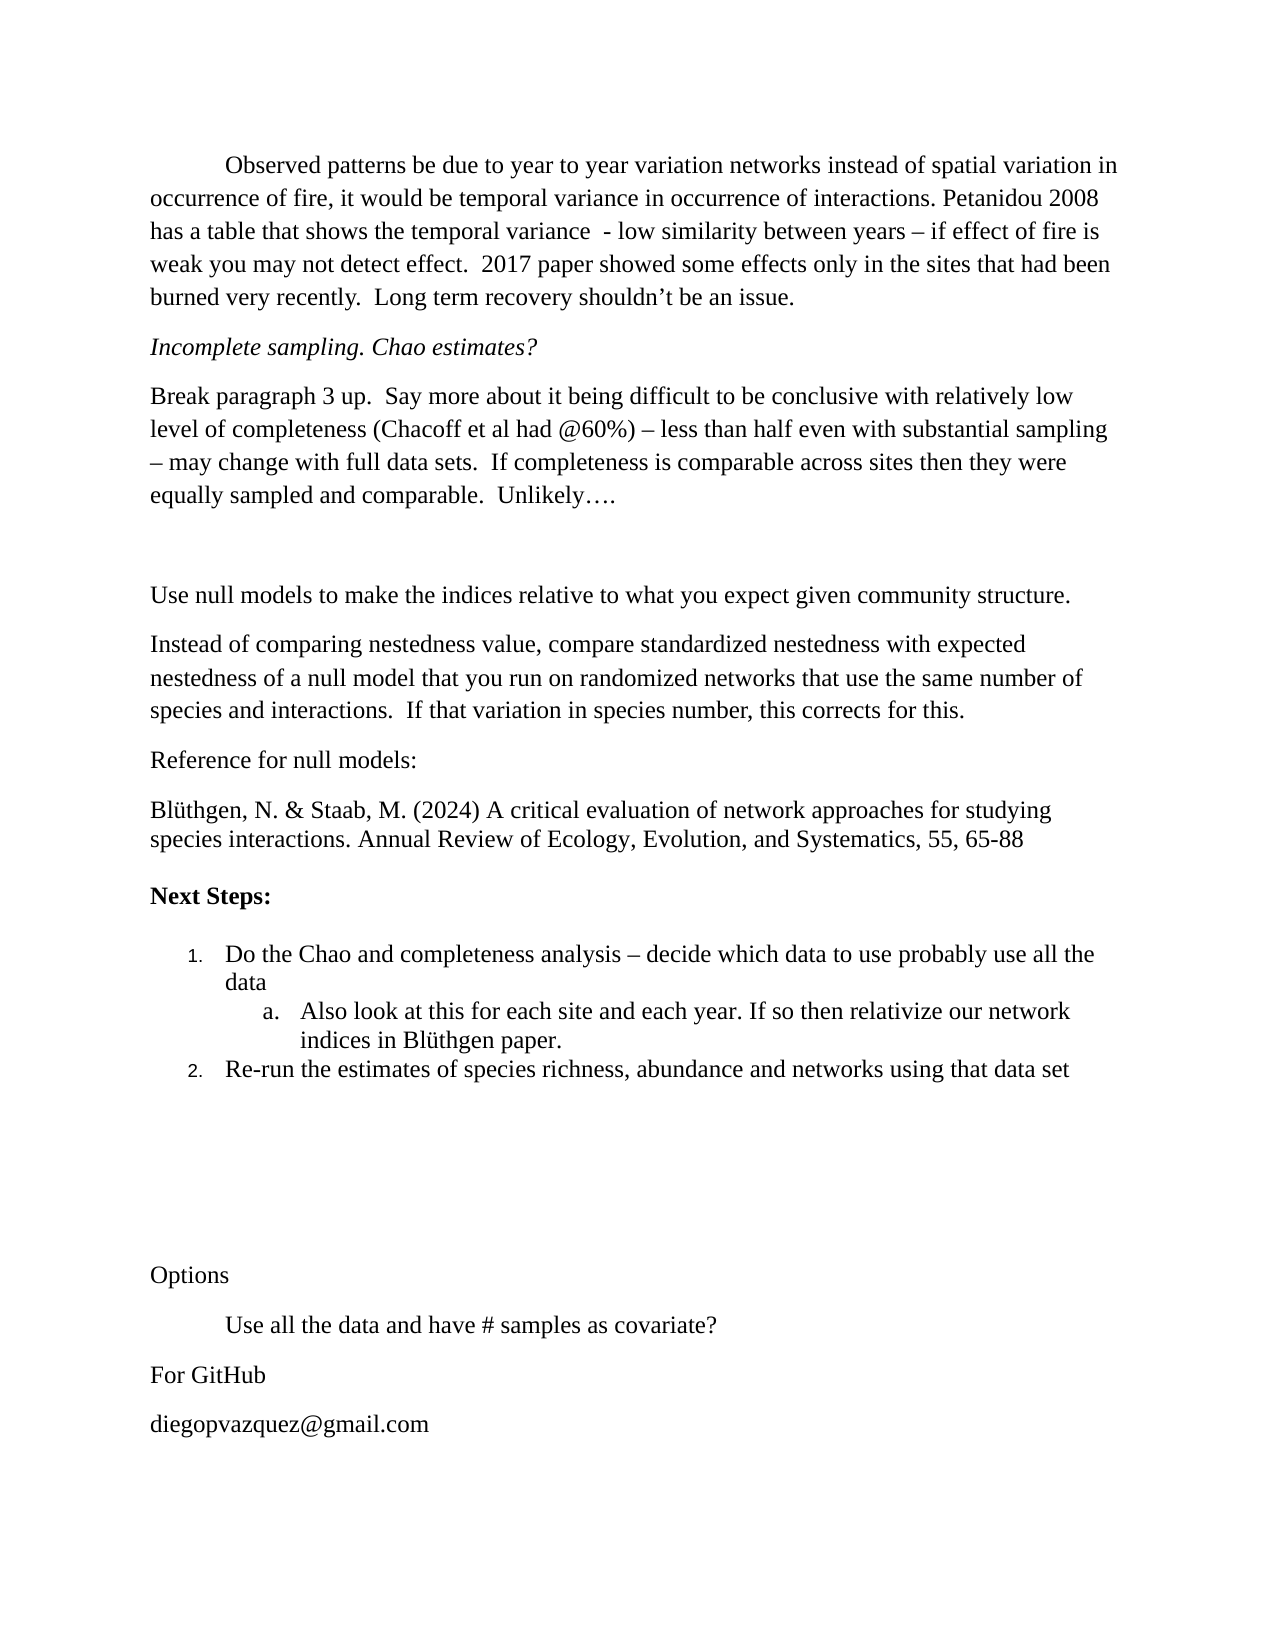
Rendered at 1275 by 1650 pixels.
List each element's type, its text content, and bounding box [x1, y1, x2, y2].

text Break paragraph 3 up. Say more about it being difficult to be conclusive with relatively low level of completeness (Chacoff et al had @60%) – less than half even with substantial sampling – may change with full data sets. If completeness is comparable across sites then they were equally sampled and comparable. Unlikely…. [150, 381, 1125, 509]
text Reference for null models: [150, 745, 1125, 774]
text For GitHub [150, 1360, 1125, 1388]
text Incomplete sampling. Chao estimates? [150, 332, 1125, 361]
list Do the Chao and completeness analysis – decide which data to use probably use all the data [187, 939, 1125, 996]
text Options [150, 1260, 1125, 1289]
text Instead of comparing nestedness value, compare standardized nestedness with expected nestedness of a null model that you run on randomized networks that use the same number of species and interactions. If that variation in species number, this corrects for this. [150, 629, 1125, 724]
text Observed patterns be due to year to year variation networks instead of spatial variation in occurrence of fire, it would be temporal variance in occurrence of interactions. Petanidou 2008 has a table that shows the temporal variance - low similarity between years – if effect of fire is weak you may not detect effect. 2017 paper showed some effects only in the sites that had been burned very recently. Long term recovery shouldn’t be an issue. [150, 150, 1125, 311]
list Also look at this for each site and each year. If so then relativize our network indices in Blüthgen paper. [262, 996, 1125, 1054]
text Use all the data and have # samples as covariate? [150, 1310, 1125, 1339]
text Next Steps: [150, 881, 1125, 910]
text Use null models to make the indices relative to what you expect given community structure. [150, 580, 1125, 609]
list Re-run the estimates of species richness, abundance and networks using that data set [187, 1054, 1125, 1082]
text diegopvazquez@gmail.com [150, 1409, 1125, 1438]
text Blüthgen, N. & Staab, M. (2024) A critical evaluation of network approaches for studying species interactions. Annual Review of Ecology, Evolution, and Systematics, 55, 65-88 [150, 795, 1125, 852]
